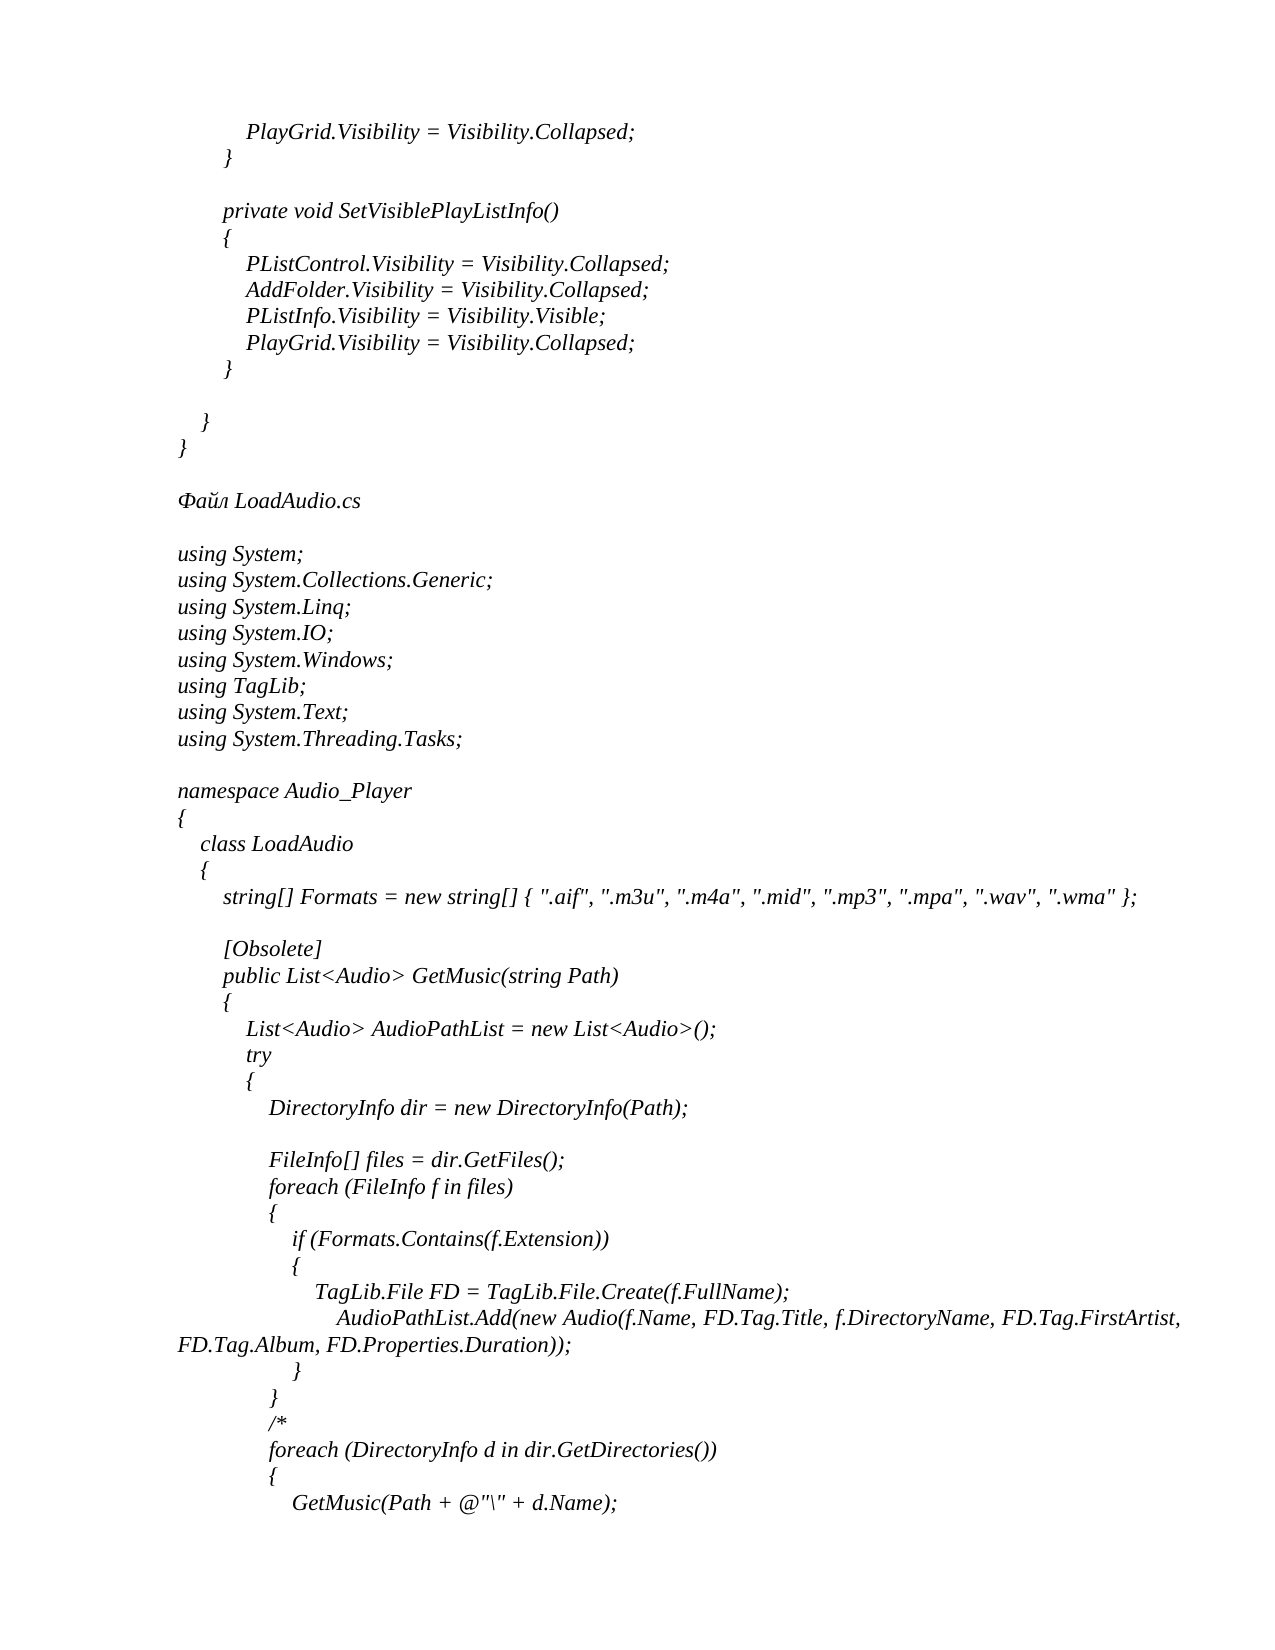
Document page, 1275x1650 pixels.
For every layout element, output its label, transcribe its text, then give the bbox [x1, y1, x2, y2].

text } [177, 1357, 1186, 1383]
text { [177, 223, 1186, 250]
text } [177, 408, 1186, 434]
text { [177, 988, 1186, 1014]
text AudioPathList.Add(new Audio(f.Name, FD.Tag.Title, f.DirectoryName, FD.Tag.FirstArtist, FD.Tag.Album, FD.Properties.Duration)); [177, 1304, 1186, 1357]
text /* [177, 1410, 1186, 1436]
text List<Audio> AudioPathList = new List<Audio>(); [177, 1014, 1186, 1041]
text foreach (FileInfo f in files) [177, 1173, 1186, 1199]
text class LoadAudio [177, 830, 1186, 856]
text PListInfo.Visibility = Visibility.Visible; [177, 303, 1186, 329]
text Файл LoadAudio.cs [177, 487, 1186, 513]
text DirectoryInfo dir = new DirectoryInfo(Path); [177, 1094, 1186, 1120]
text } [177, 355, 1186, 382]
text foreach (DirectoryInfo d in dir.GetDirectories()) [177, 1436, 1186, 1463]
text try [177, 1041, 1186, 1067]
text PlayGrid.Visibility = Visibility.Collapsed; [177, 329, 1186, 355]
text using System.IO; [177, 619, 1186, 646]
text [Obsolete] [177, 936, 1186, 962]
text { [177, 804, 1186, 830]
text AddFolder.Visibility = Visibility.Collapsed; [177, 276, 1186, 303]
text namespace Audio_Player [177, 777, 1186, 804]
text } [177, 144, 1186, 171]
text using System.Linq; [177, 593, 1186, 619]
text { [177, 1067, 1186, 1094]
text using System.Collections.Generic; [177, 567, 1186, 593]
text using System.Windows; [177, 646, 1186, 672]
text { [177, 1463, 1186, 1489]
text } [177, 1383, 1186, 1410]
text public List<Audio> GetMusic(string Path) [177, 962, 1186, 988]
text PlayGrid.Visibility = Visibility.Collapsed; [177, 118, 1186, 144]
text using TagLib; [177, 672, 1186, 698]
text { [177, 856, 1186, 883]
text { [177, 1199, 1186, 1225]
text ﻿using System; [177, 540, 1186, 567]
text string[] Formats = new string[] { ".aif", ".m3u", ".m4a", ".mid", ".mp3", ".mpa", ".wav", ".wma" }; [177, 883, 1186, 909]
text TagLib.File FD = TagLib.File.Create(f.FullName); [177, 1278, 1186, 1304]
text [177, 250, 1186, 276]
text private void SetVisiblePlayListInfo() [177, 197, 1186, 223]
text using System.Text; [177, 698, 1186, 725]
text } [177, 434, 1186, 461]
text using System.Threading.Tasks; [177, 725, 1186, 751]
text FileInfo[] files = dir.GetFiles(); [177, 1146, 1186, 1173]
text GetMusic(Path + @"\" + d.Name); [177, 1489, 1186, 1515]
text if (Formats.Contains(f.Extension)) [177, 1225, 1186, 1252]
text { [177, 1252, 1186, 1278]
